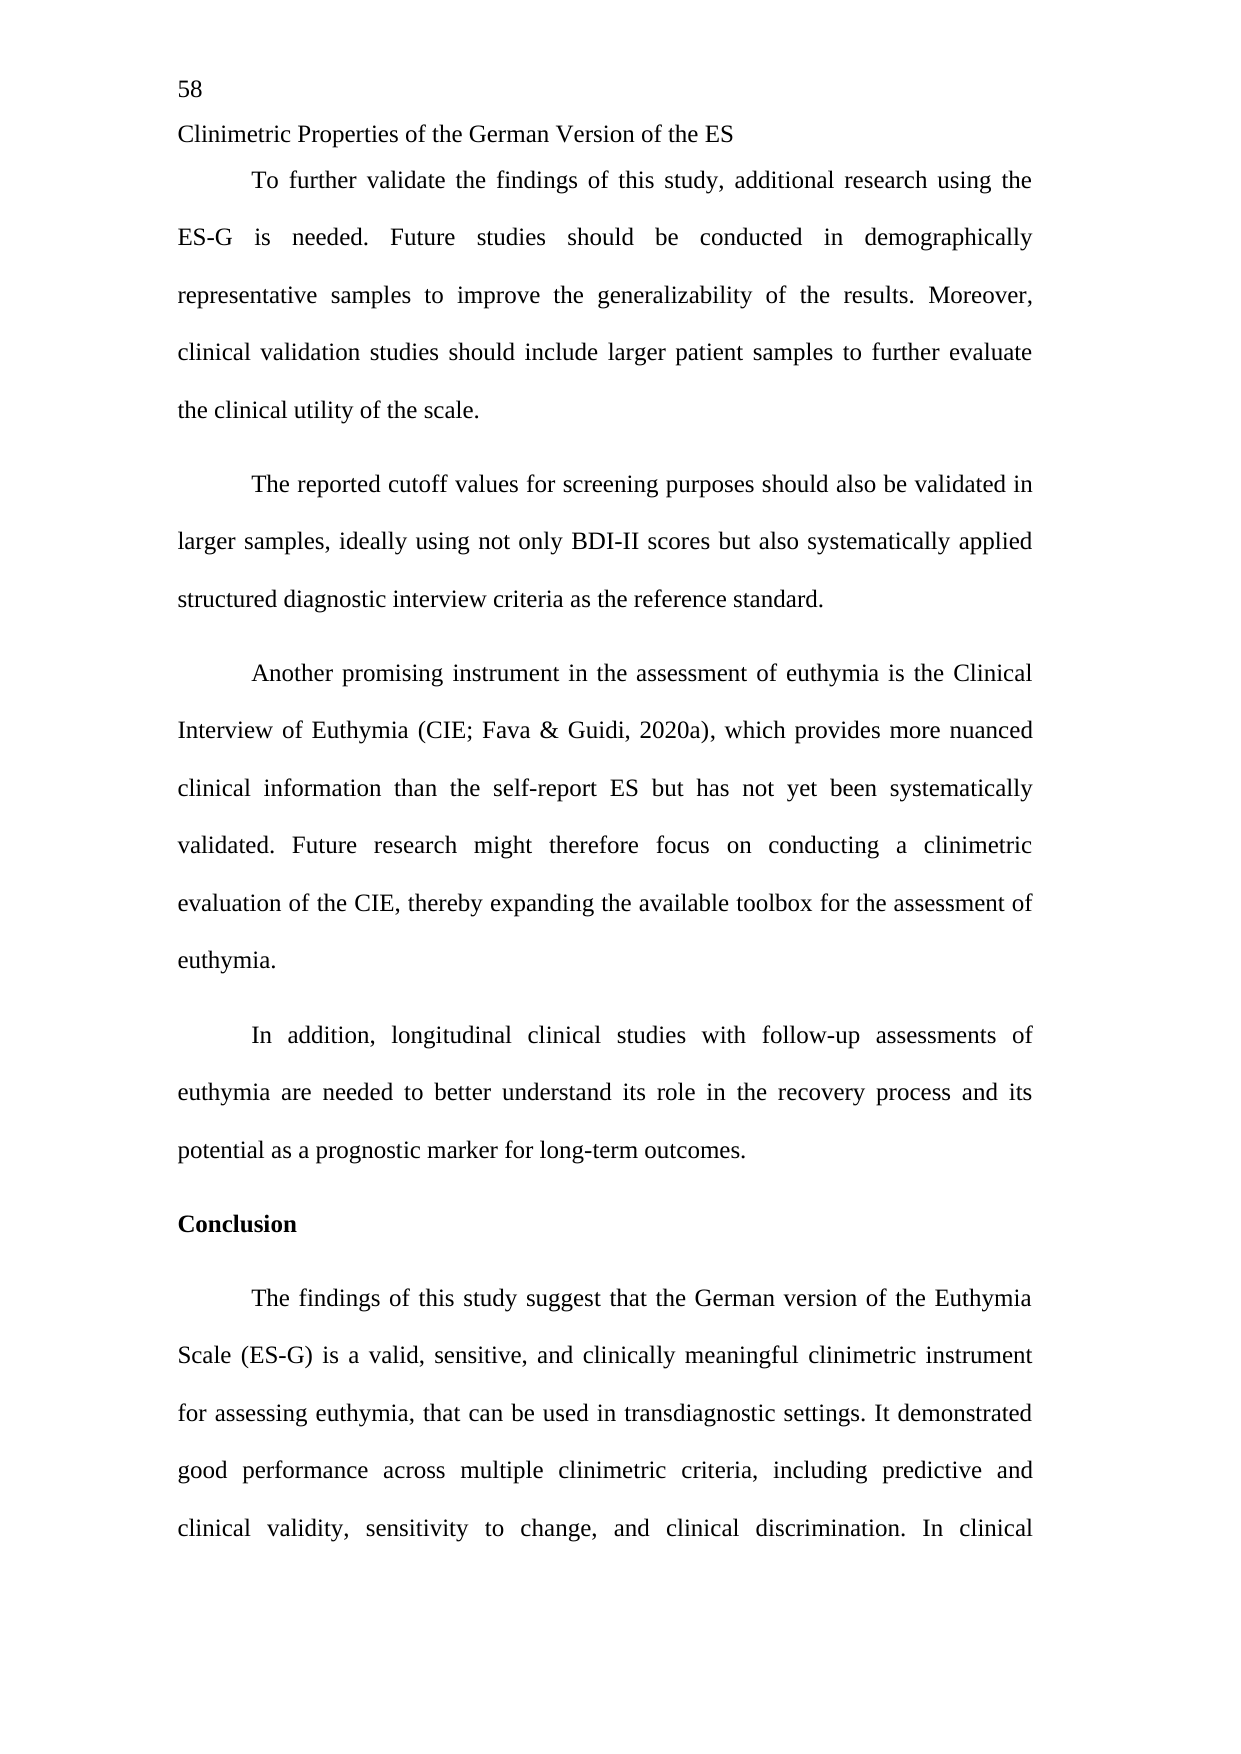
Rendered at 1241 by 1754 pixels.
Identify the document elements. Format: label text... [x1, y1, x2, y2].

text The reported cutoff values for screening purposes should also be validated in larger samples, ideally using not only BDI-II scores but also systematically applied structured diagnostic interview criteria as the reference standard. [177, 469, 1033, 613]
text To further validate the findings of this study, additional research using the ES-G is needed. Future studies should be conducted in demographically representative samples to improve the generalizability of the results. Moreover, clinical validation studies should include larger patient samples to further evaluate the clinical utility of the scale. [177, 165, 1033, 423]
text Another promising instrument in the assessment of euthymia is the Clinical Interview of Euthymia (CIE; Fava & Guidi, 2020a), which provides more nuanced clinical information than the self-report ES but has not yet been systematically validated. Future research might therefore focus on conducting a clinimetric evaluation of the CIE, thereby expanding the available toolbox for the assessment of euthymia. [177, 658, 1033, 974]
text In addition, longitudinal clinical studies with follow-up assessments of euthymia are needed to better understand its role in the recovery process and its potential as a prognostic marker for long-term outcomes. [177, 1020, 1033, 1163]
text Conclusion [177, 1209, 1033, 1238]
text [177, 1283, 1033, 1542]
